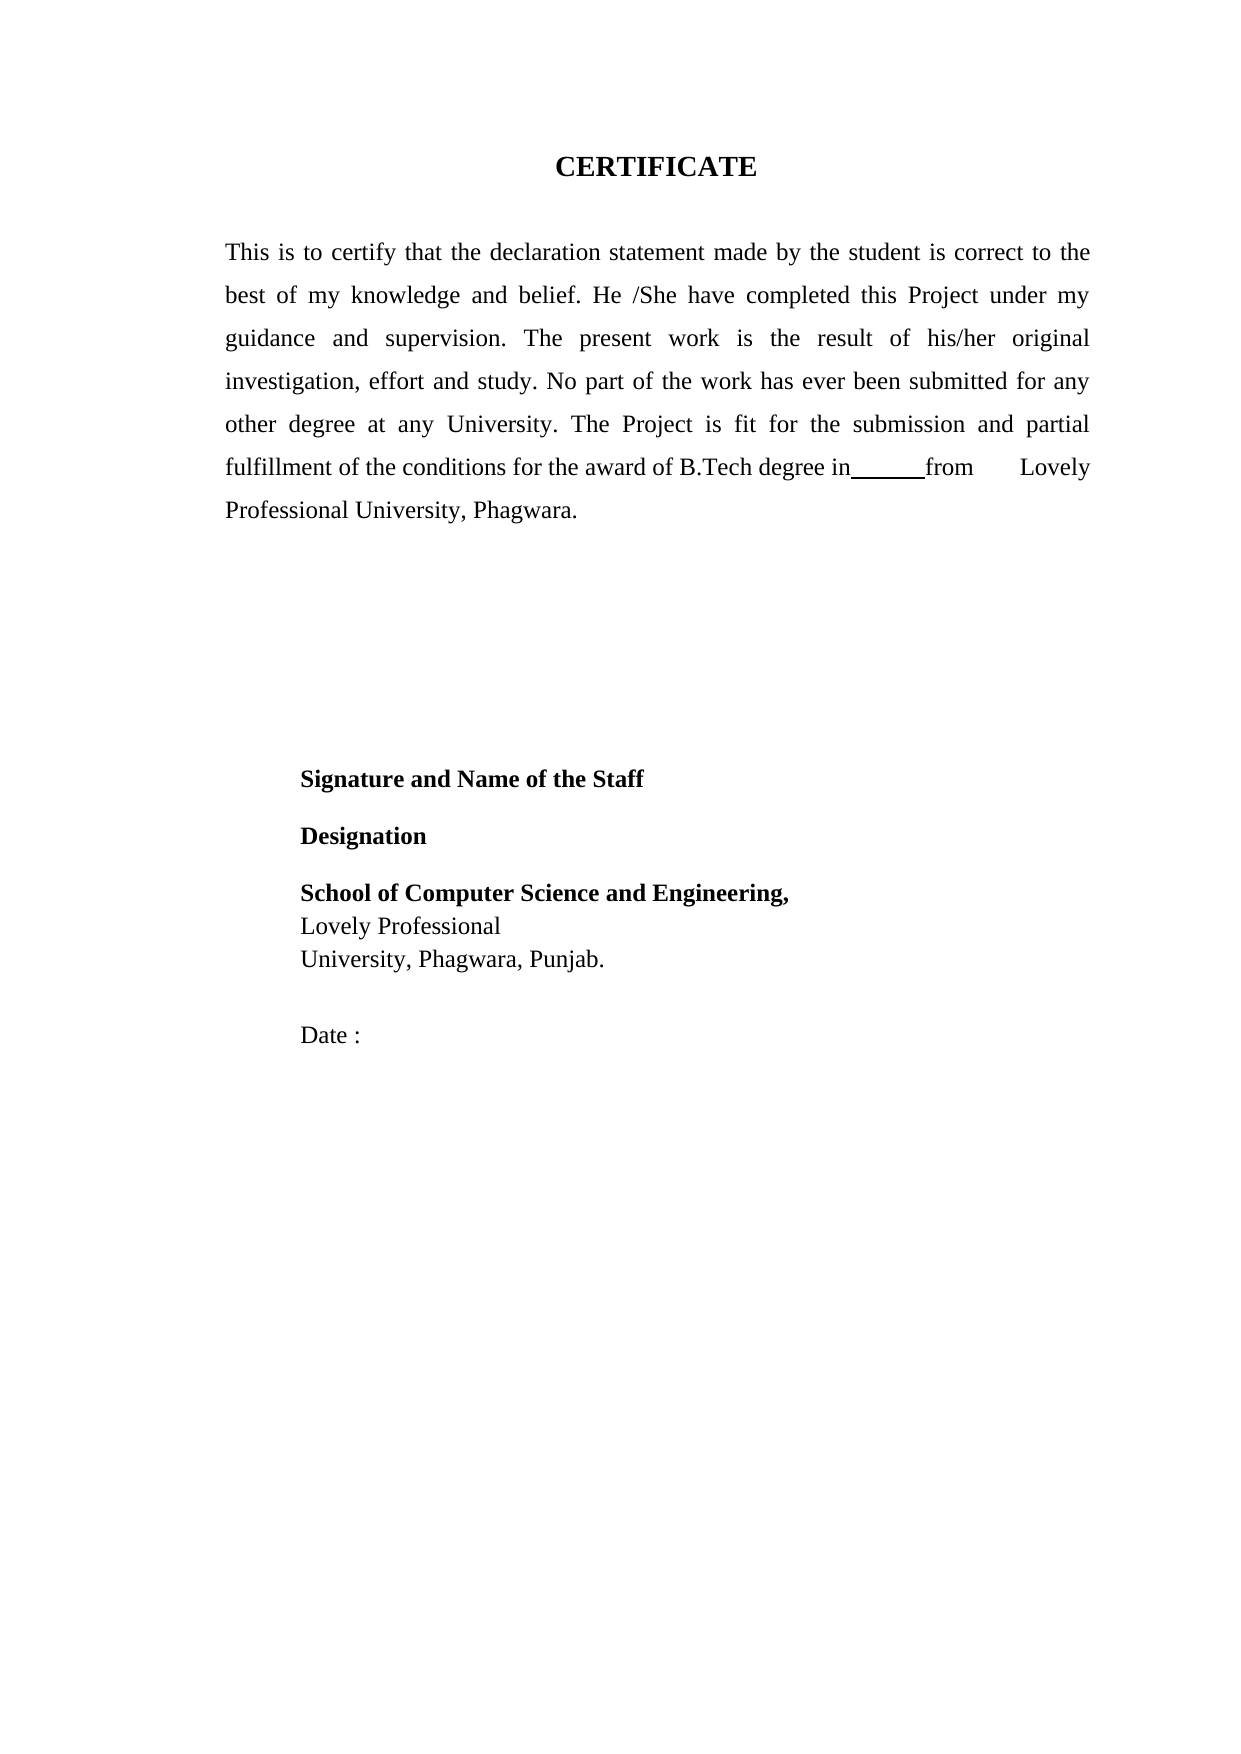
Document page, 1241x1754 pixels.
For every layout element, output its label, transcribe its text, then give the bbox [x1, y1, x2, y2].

text Date : [300, 1020, 1103, 1049]
text Lovely Professional University, Phagwara, Punjab. [300, 911, 618, 973]
text This is to certify that the declaration statement made by the student is correct to the best of my knowledge and belief. He /She have completed this Project under my guidance and supervision. The present work is the result of his/her original investigation, effort and study. No part of the work has ever been submitted for any other degree at any University. The Project is fit for the submission and partial fulfillment of the conditions for the award of B.Tech degree in from Lovely Professional University, Phagwara. [225, 237, 1090, 524]
subtitle Signature and Name of the Staff Designation [300, 764, 646, 849]
text School of Computer Science and Engineering, [300, 878, 1103, 907]
subtitle CERTIFICATE [438, 149, 874, 182]
